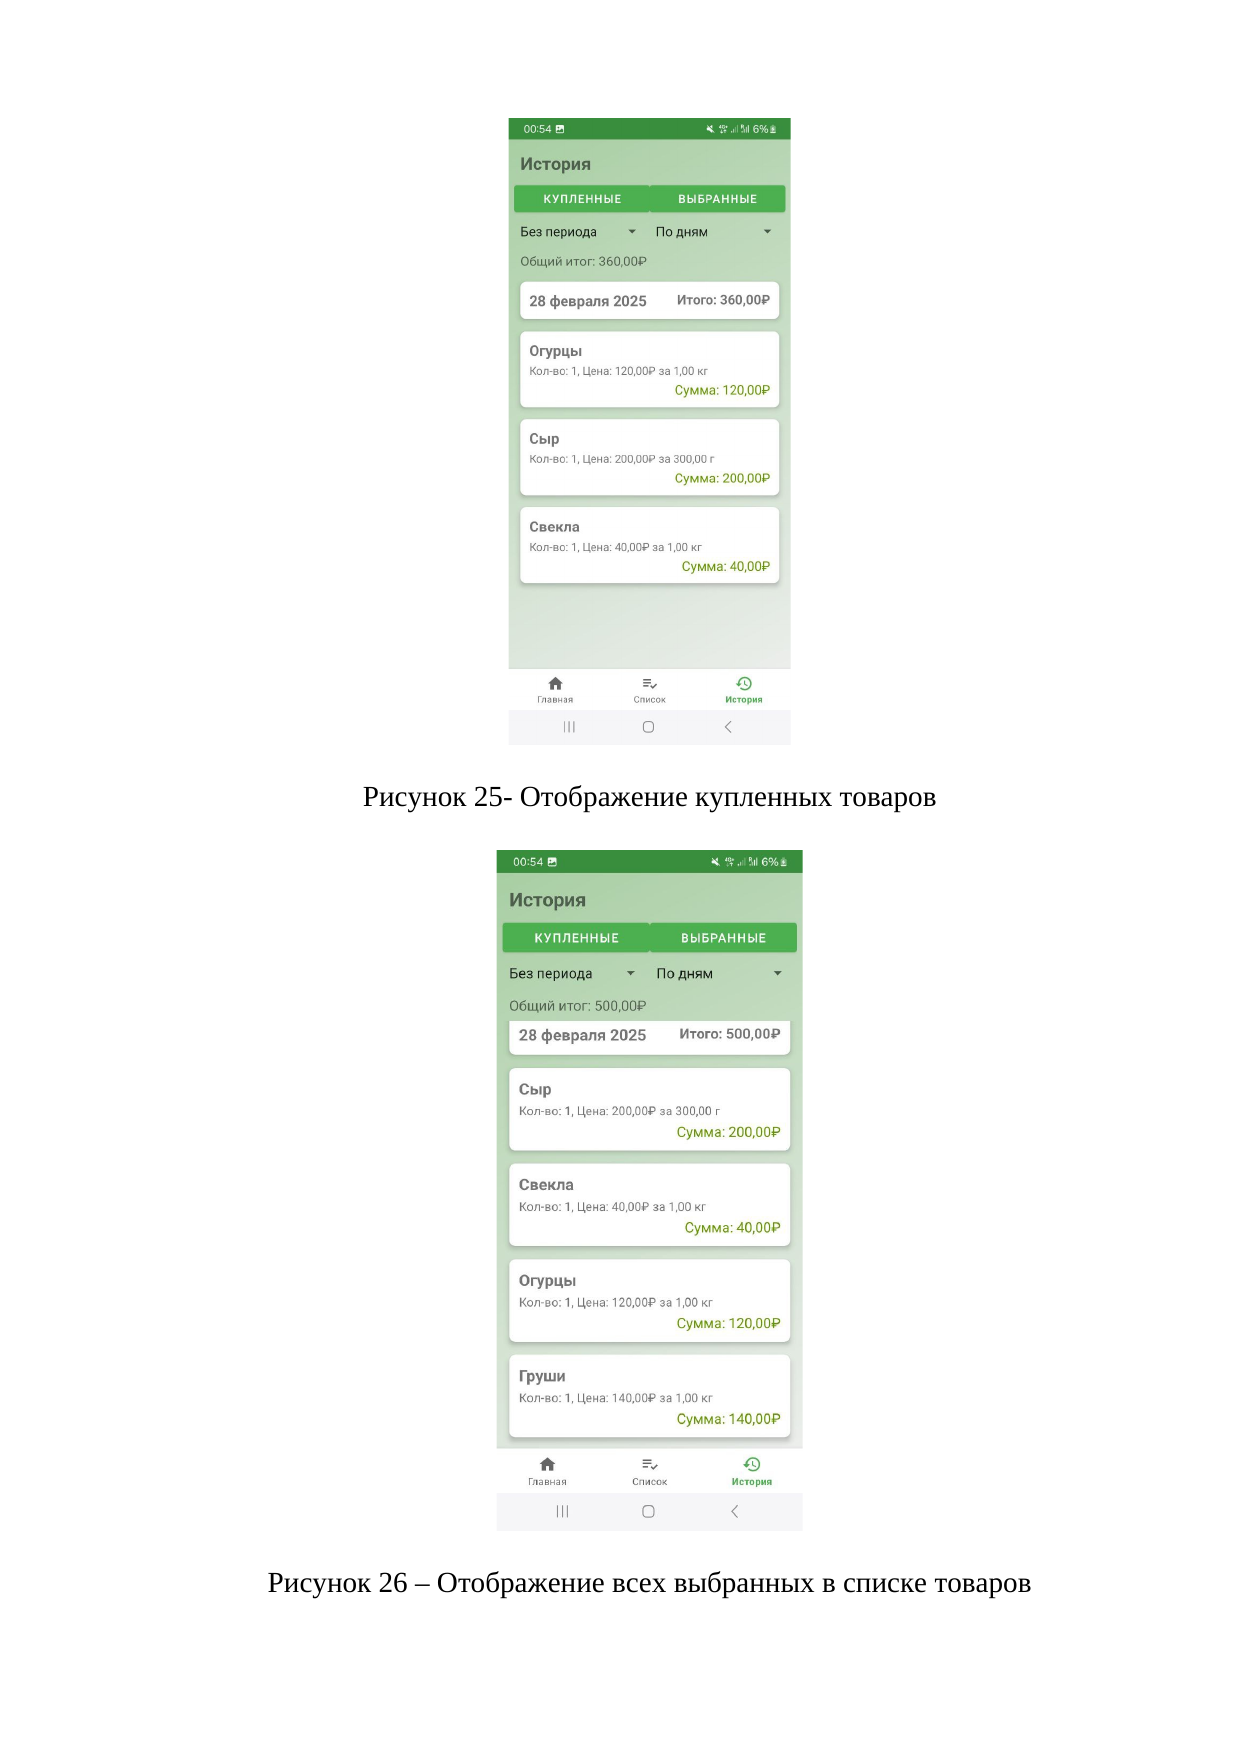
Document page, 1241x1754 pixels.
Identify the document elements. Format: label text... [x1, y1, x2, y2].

picture [508, 118, 791, 745]
text Рисунок 25- Отображение купленных товаров [148, 779, 1152, 813]
text Рисунок 26 – Отображение всех выбранных в списке товаров [148, 1566, 1152, 1599]
picture [496, 850, 803, 1531]
